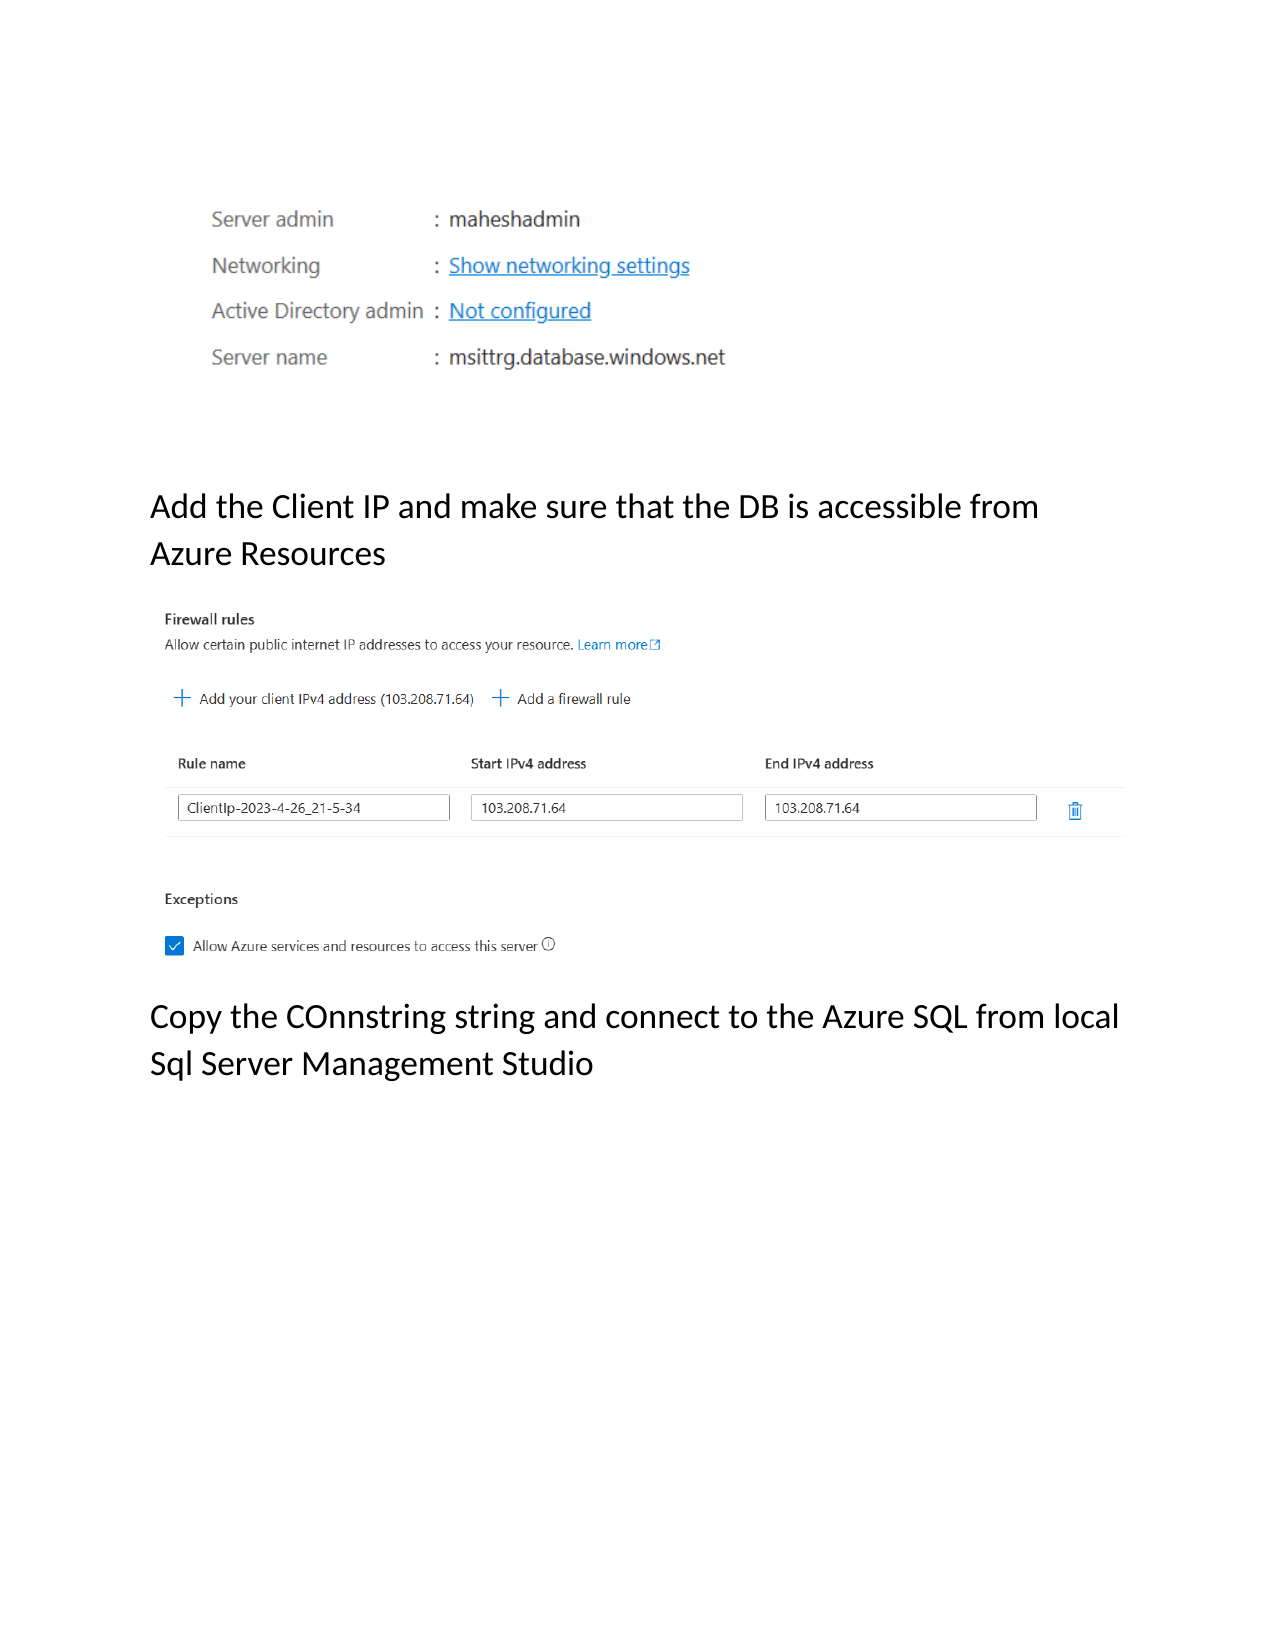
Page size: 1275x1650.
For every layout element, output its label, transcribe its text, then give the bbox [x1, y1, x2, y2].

text Add the Client IP and make sure that the DB is accessible from Azure Resources [150, 484, 1125, 574]
picture [150, 593, 1125, 976]
picture [150, 150, 877, 465]
text Copy the COnnstring string and connect to the Azure SQL from local Sql Server Management Studio [150, 994, 1125, 1084]
